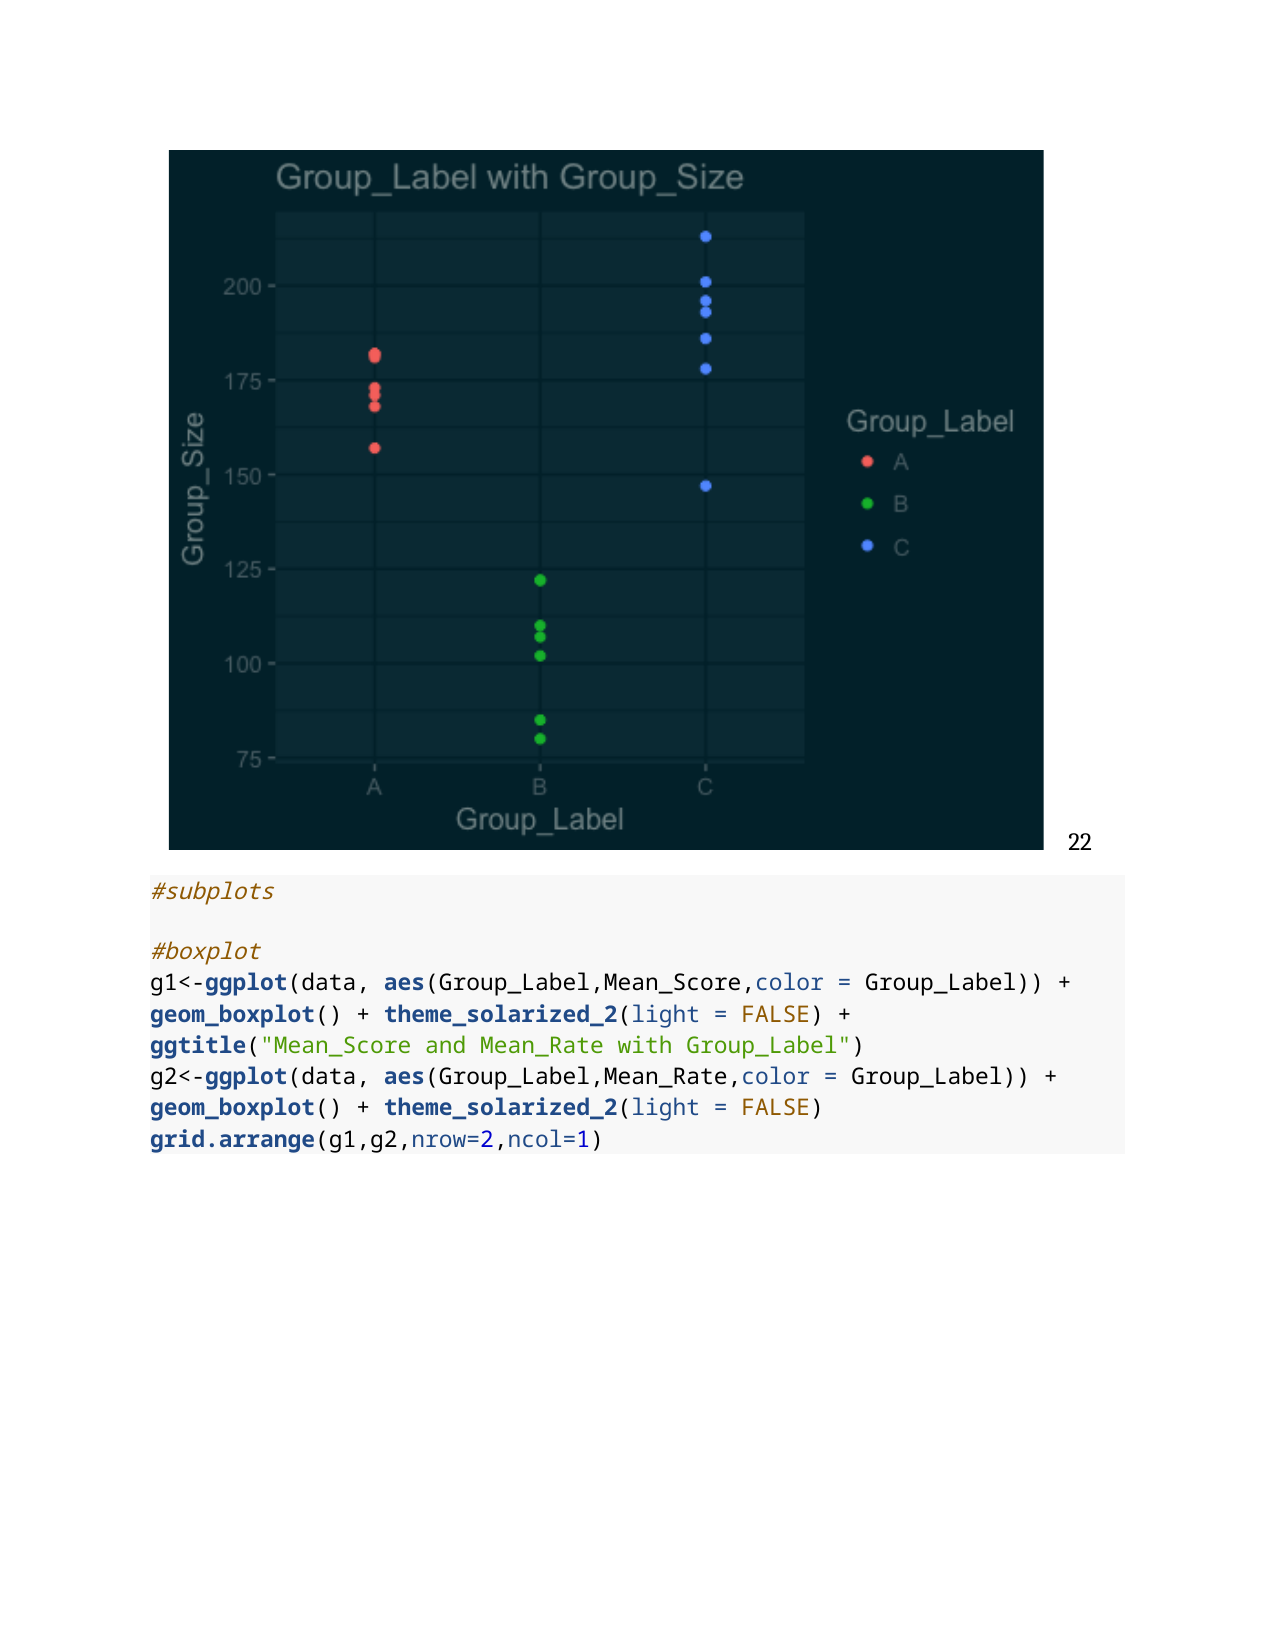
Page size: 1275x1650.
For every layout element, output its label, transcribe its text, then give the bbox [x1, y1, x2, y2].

picture [168, 150, 1044, 850]
text #subplots #boxplot g1<-ggplot(data, aes(Group_Label,Mean_Score,color = Group_Label)) + geom_boxplot() + theme_solarized_2(light = FALSE) + ggtitle("Mean_Score and Mean_Rate with Group_Label") g2<-ggplot(data, aes(Group_Label,Mean_Rate,color = Group_Label)) + geom_boxplot() + theme_solarized_2(light = FALSE) grid.arrange(g1,g2,nrow=2,ncol=1) [150, 875, 1125, 1154]
